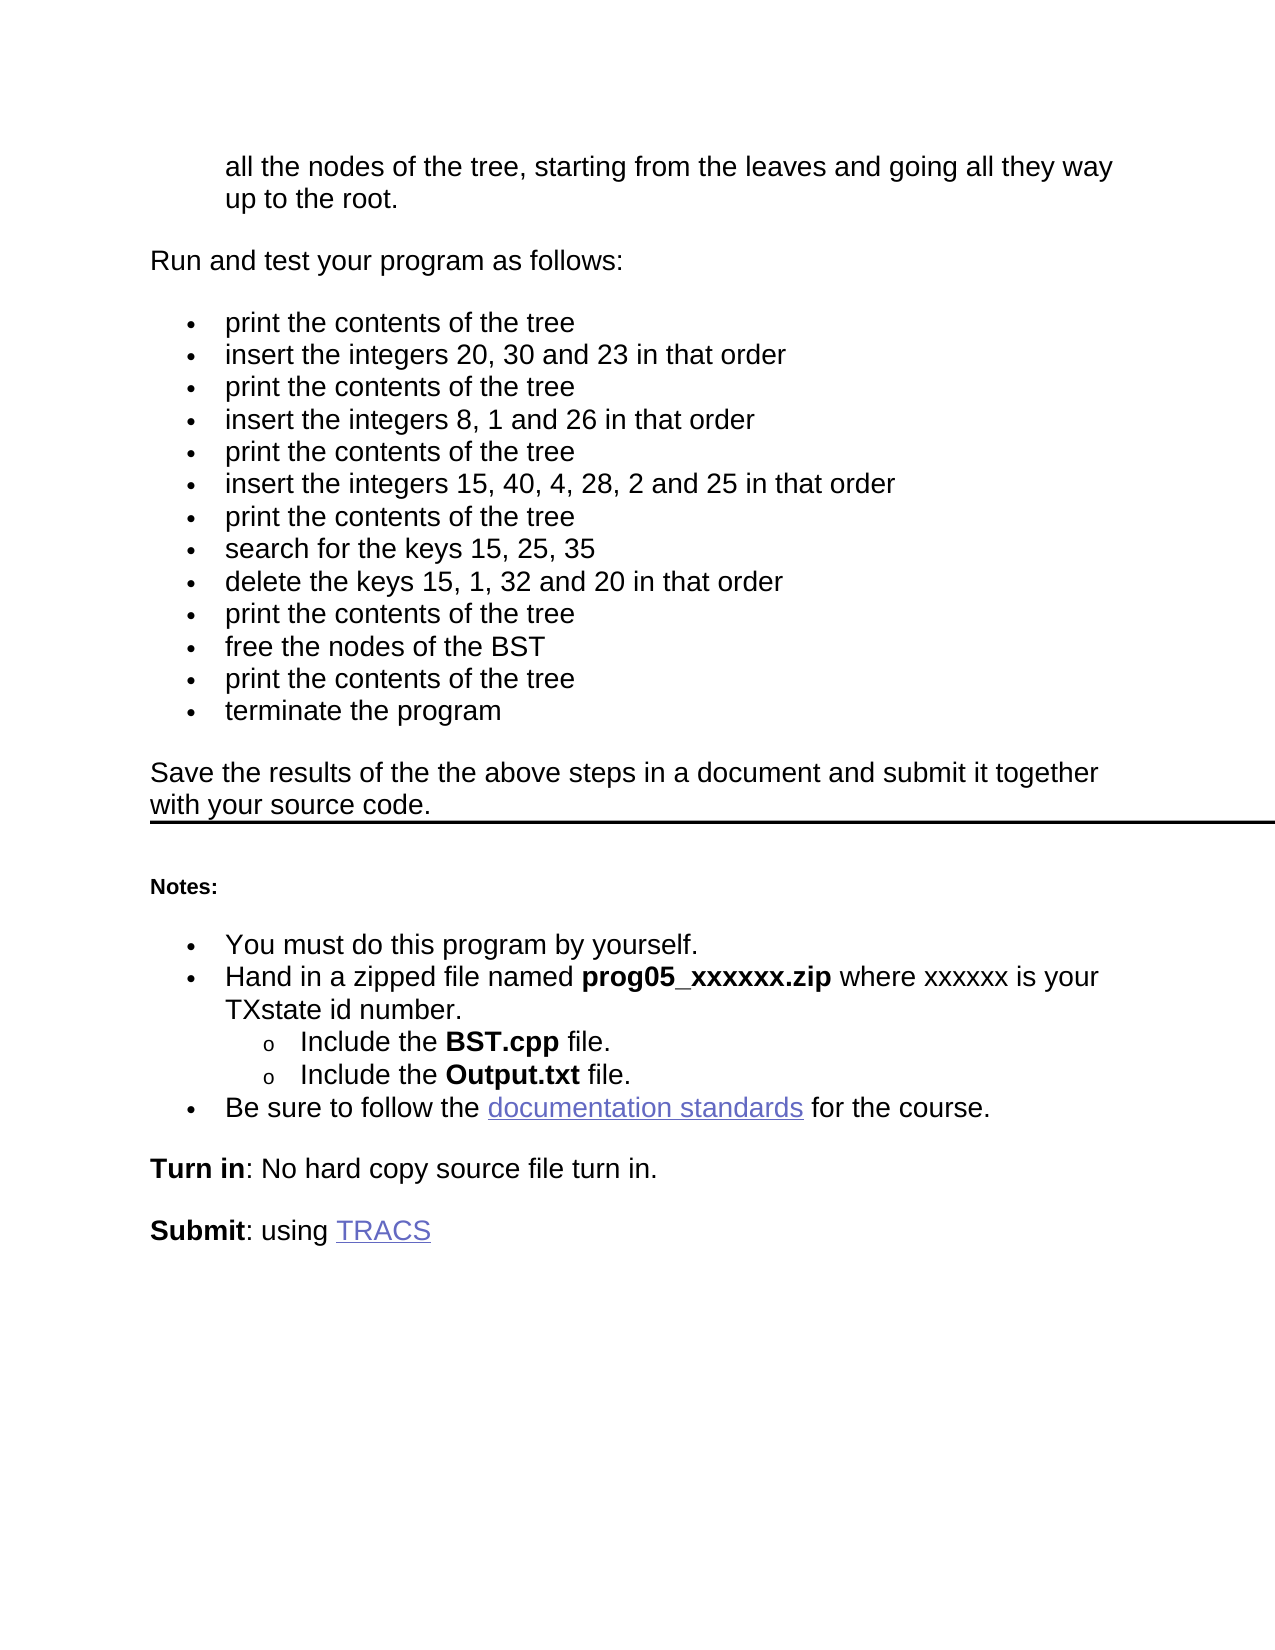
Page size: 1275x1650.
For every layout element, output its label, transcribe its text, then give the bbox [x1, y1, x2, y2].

list print the contents of the tree [187, 662, 1125, 694]
list Be sure to follow the documentation standards for the course. [187, 1091, 1125, 1123]
list Include the Output.txt file. [262, 1058, 1125, 1091]
text Submit: using TRACS [150, 1214, 1125, 1246]
text Notes: [150, 874, 1125, 899]
list terminate the program [187, 694, 1125, 727]
list free the nodes of the BST [187, 629, 1125, 662]
list insert the integers 8, 1 and 26 in that order [187, 403, 1125, 435]
list print the contents of the tree [187, 306, 1125, 338]
list print the contents of the tree [187, 500, 1125, 532]
list print the contents of the tree [187, 370, 1125, 403]
text Turn in: No hard copy source file turn in. [150, 1152, 1125, 1184]
list You must do this program by yourself. [187, 928, 1125, 960]
text Run and test your program as follows: [150, 244, 1125, 276]
list Hand in a zipped file named prog05_xxxxxx.zip where xxxxxx is your TXstate id number. [187, 960, 1125, 1025]
list print the contents of the tree [187, 435, 1125, 467]
text Save the results of the the above steps in a document and submit it together with your source code. [150, 756, 1125, 820]
list insert the integers 15, 40, 4, 28, 2 and 25 in that order [187, 467, 1125, 500]
list print the contents of the tree [187, 597, 1125, 629]
list delete the keys 15, 1, 32 and 20 in that order [187, 565, 1125, 597]
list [187, 150, 1125, 215]
list insert the integers 20, 30 and 23 in that order [187, 338, 1125, 370]
list search for the keys 15, 25, 35 [187, 532, 1125, 565]
list Include the BST.cpp file. [262, 1025, 1125, 1058]
